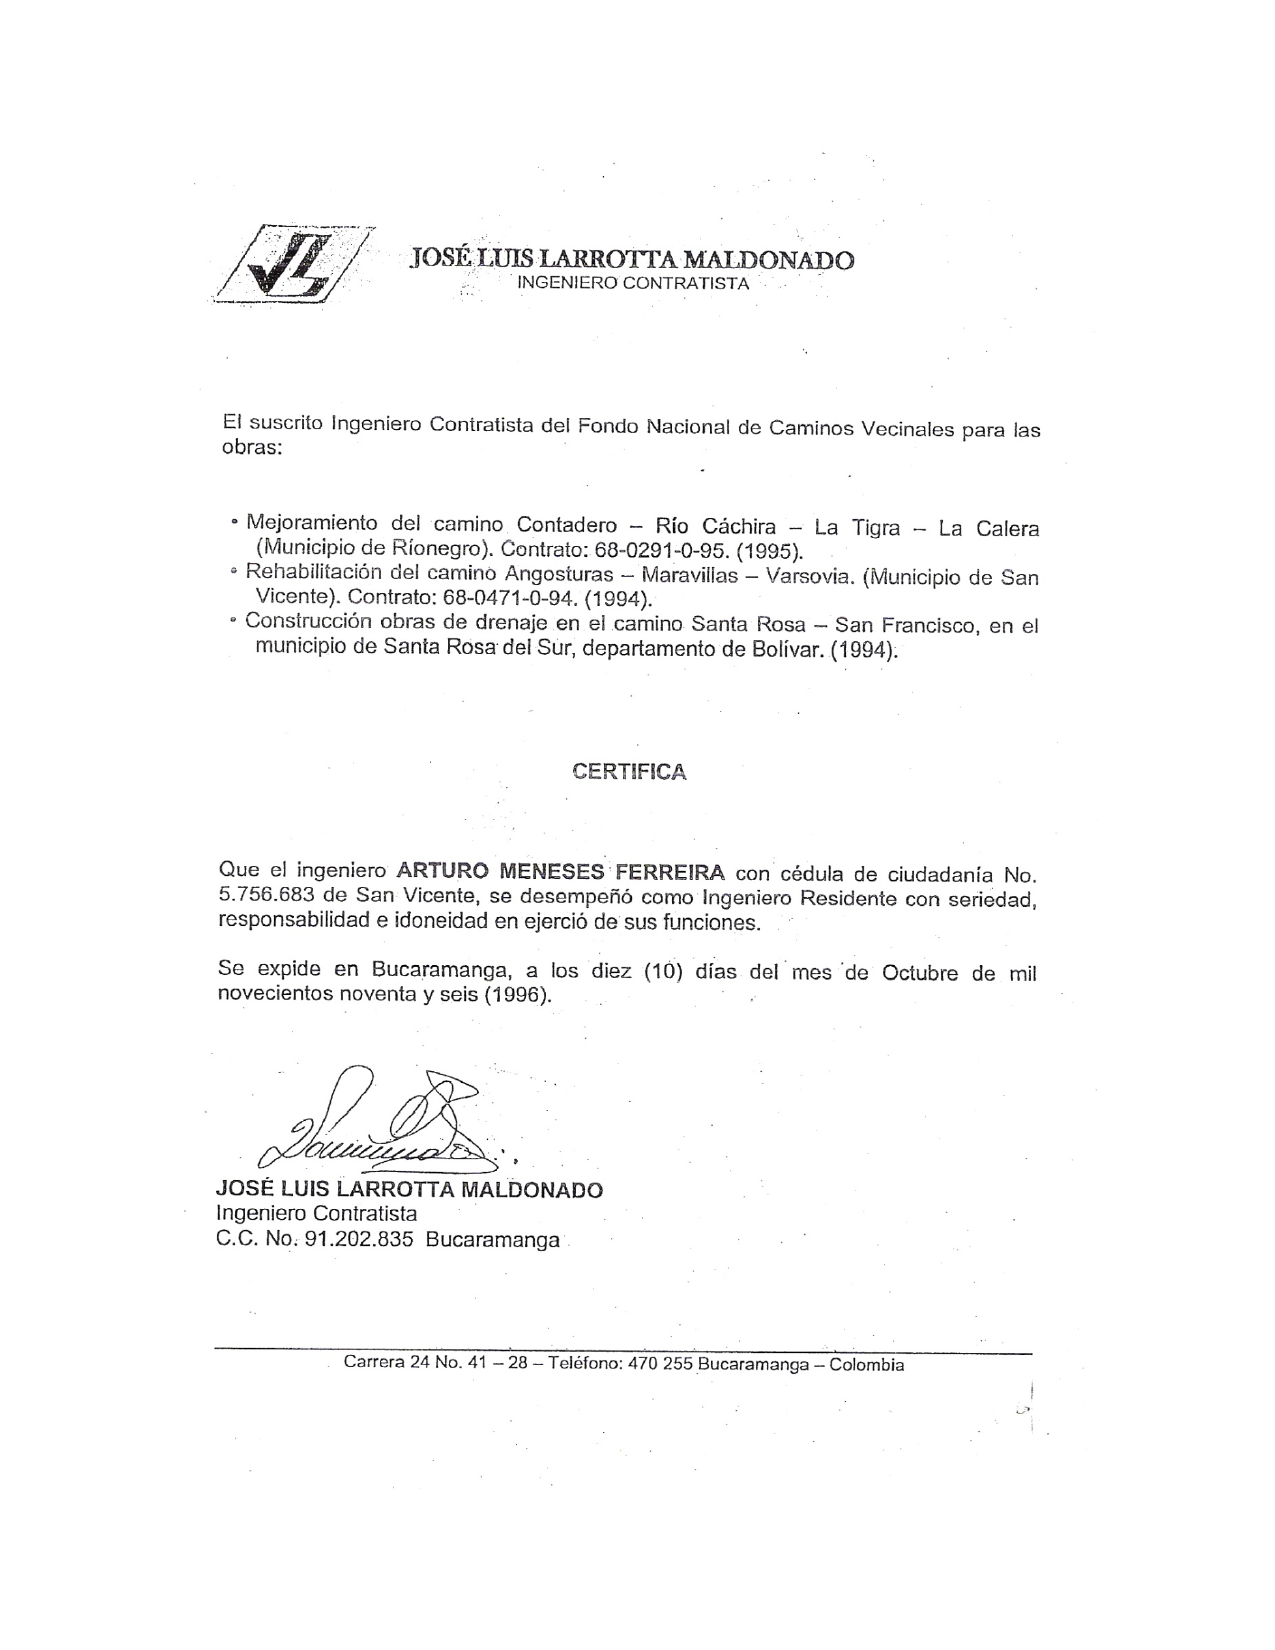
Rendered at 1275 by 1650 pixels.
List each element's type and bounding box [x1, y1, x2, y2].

picture [177, 147, 1098, 1491]
